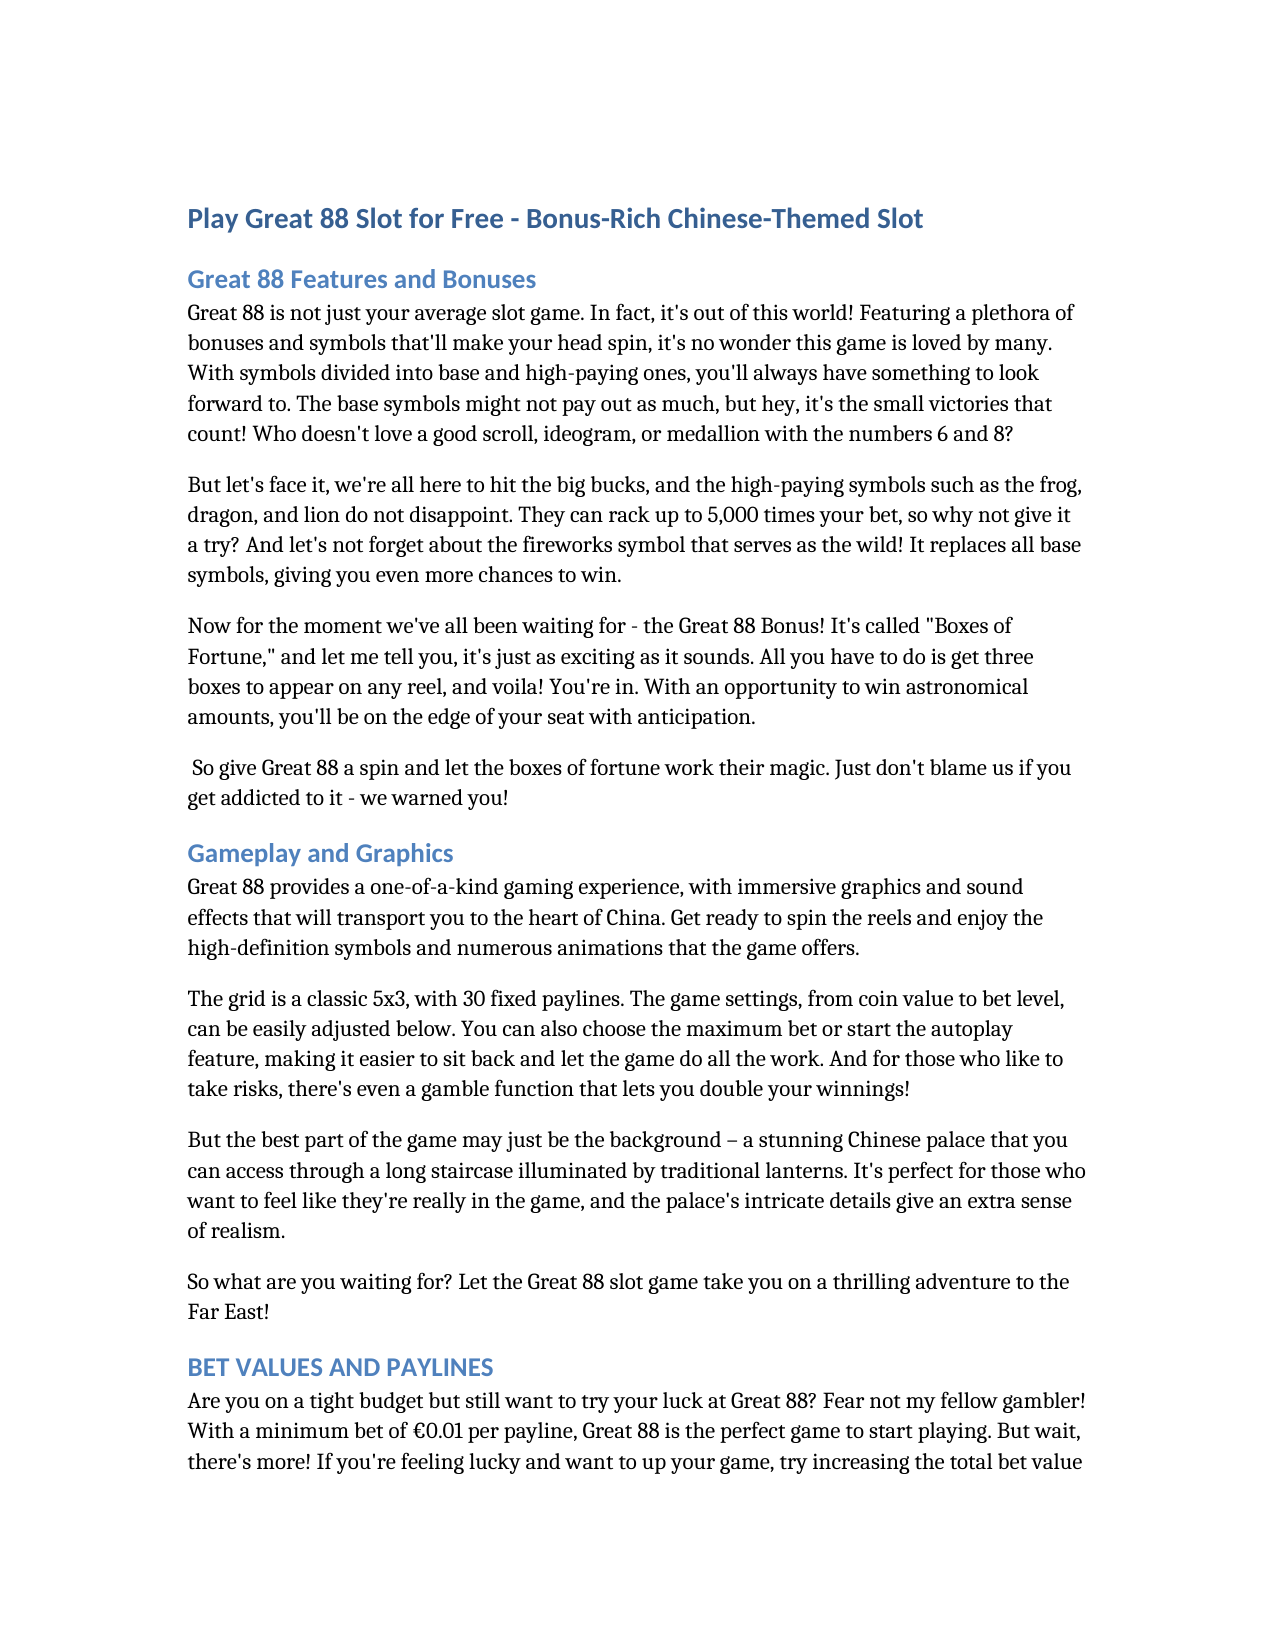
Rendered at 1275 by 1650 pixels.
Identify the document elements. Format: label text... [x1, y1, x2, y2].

subtitle BET VALUES AND PAYLINES [187, 1350, 1087, 1383]
text So give Great 88 a spin and let the boxes of fortune work their magic. Just don't blame us if you get addicted to it - we warned you! [187, 755, 1087, 811]
text Great 88 is not just your average slot game. In fact, it's out of this world! Featuring a plethora of bonuses and symbols that'll make your head spin, it's no wonder this game is loved by many. With symbols divided into base and high-paying ones, you'll always have something to look forward to. The base symbols might not pay out as much, but hey, it's the small victories that count! Who doesn't love a good scroll, ideogram, or medallion with the numbers 6 and 8? [187, 300, 1087, 447]
subtitle Play Great 88 Slot for Free - Bonus-Rich Chinese-Themed Slot [187, 200, 1087, 236]
subtitle Gameplay and Graphics [187, 836, 1087, 869]
subtitle Great 88 Features and Bonuses [187, 262, 1087, 295]
text The grid is a classic 5x3, with 30 fixed paylines. The game settings, from coin value to bet level, can be easily adjusted below. You can also choose the maximum bet or start the autoplay feature, making it easier to sit back and let the game do all the work. And for those who like to take risks, there's even a gamble function that lets you double your winnings! [187, 986, 1087, 1102]
text Great 88 provides a one-of-a-kind gaming experience, with immersive graphics and sound effects that will transport you to the heart of China. Get ready to spin the reels and enjoy the high-definition symbols and numerous animations that the game offers. [187, 874, 1087, 961]
text But let's face it, we're all here to hit the big bucks, and the high-paying symbols such as the frog, dragon, and lion do not disappoint. They can rack up to 5,000 times your bet, so why not give it a try? And let's not forget about the fireworks symbol that serves as the wild! It replaces all base symbols, giving you even more chances to win. [187, 472, 1087, 588]
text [187, 1388, 1087, 1475]
text But the best part of the game may just be the background – a stunning Chinese palace that you can access through a long staircase illuminated by traditional lanterns. It's perfect for those who want to feel like they're really in the game, and the palace's intricate details give an extra sense of realism. [187, 1127, 1087, 1244]
text Now for the moment we've all been waiting for - the Great 88 Bonus! It's called "Boxes of Fortune," and let me tell you, it's just as exciting as it sounds. All you have to do is get three boxes to appear on any reel, and voila! You're in. With an opportunity to win astronomical amounts, you'll be on the edge of your seat with anticipation. [187, 613, 1087, 730]
text So what are you waiting for? Let the Great 88 slot game take you on a thrilling adventure to the Far East! [187, 1269, 1087, 1325]
